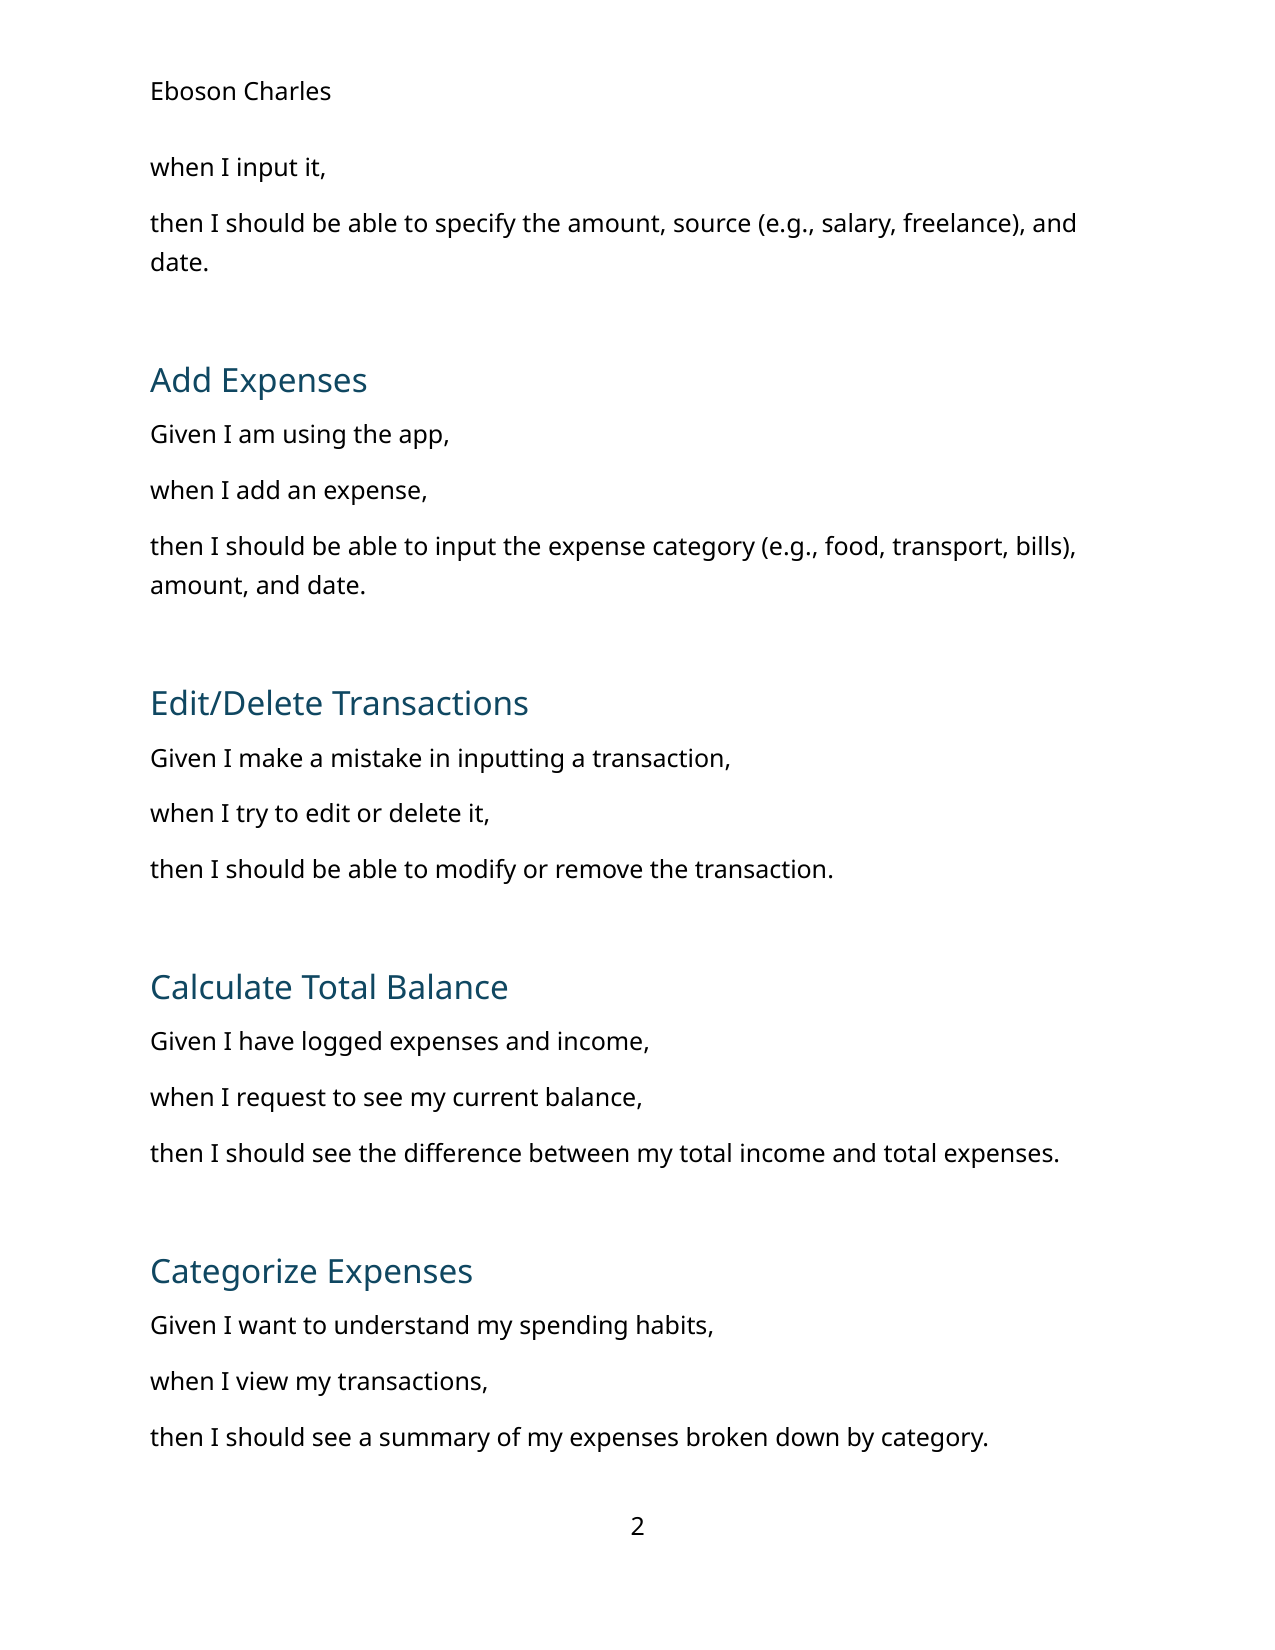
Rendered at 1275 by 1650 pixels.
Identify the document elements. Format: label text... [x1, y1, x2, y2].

text when I try to edit or delete it, [150, 796, 1125, 830]
text then I should be able to specify the amount, source (e.g., salary, freelance), and date. [150, 206, 1125, 279]
text then I should be able to input the expense category (e.g., food, transport, bills), amount, and date. [150, 529, 1125, 602]
subtitle Categorize Expenses [150, 1247, 1125, 1293]
text then I should see a summary of my expenses broken down by category. [150, 1419, 1125, 1454]
subtitle Add Expenses [150, 357, 1125, 402]
text then I should be able to modify or remove the transaction. [150, 852, 1125, 886]
subtitle Edit/Delete Transactions [150, 680, 1125, 725]
text Given I make a mistake in inputting a transaction, [150, 740, 1125, 774]
text Given I want to understand my spending habits, [150, 1308, 1125, 1342]
text Given I am using the app, [150, 417, 1125, 451]
text then I should see the difference between my total income and total expenses. [150, 1136, 1125, 1170]
text when I request to see my current balance, [150, 1080, 1125, 1114]
text when I input it, [150, 150, 1125, 184]
text when I view my transactions, [150, 1364, 1125, 1398]
subtitle Calculate Total Balance [150, 963, 1125, 1009]
text Given I have logged expenses and income, [150, 1024, 1125, 1058]
text when I add an expense, [150, 473, 1125, 507]
